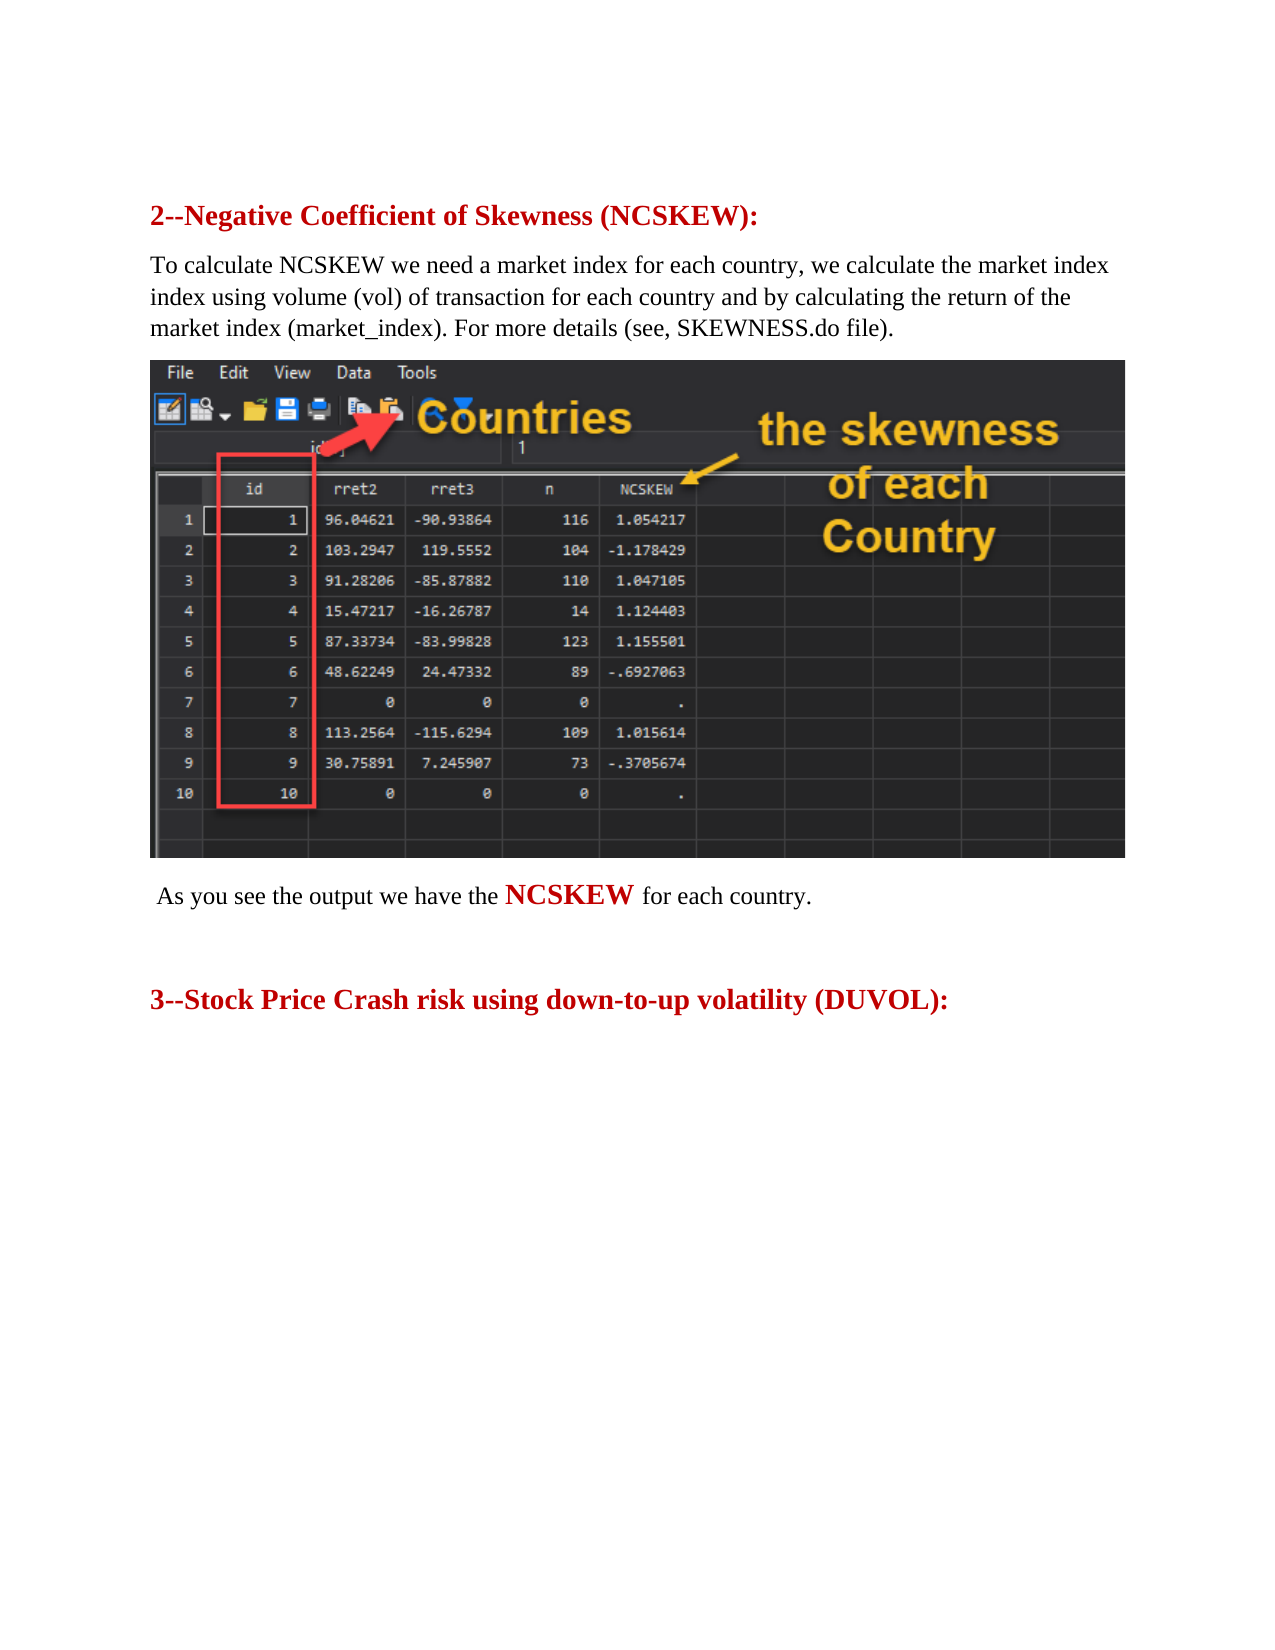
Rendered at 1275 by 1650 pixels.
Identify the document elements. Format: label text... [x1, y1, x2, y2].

text 3--Stock Price Crash risk using down-to-up volatility (DUVOL): [150, 982, 1125, 1016]
text 2--Negative Coefficient of Skewness (NCSKEW): [150, 198, 1125, 231]
text As you see the output we have the NCSKEW for each country. [150, 877, 1125, 910]
text To calculate NCSKEW we need a market index for each country, we calculate the market index index using volume (vol) of transaction for each country and by calculating the return of the market index (market_index). For more details (see, SKEWNESS.do file). [150, 251, 1125, 341]
picture [150, 360, 1125, 858]
